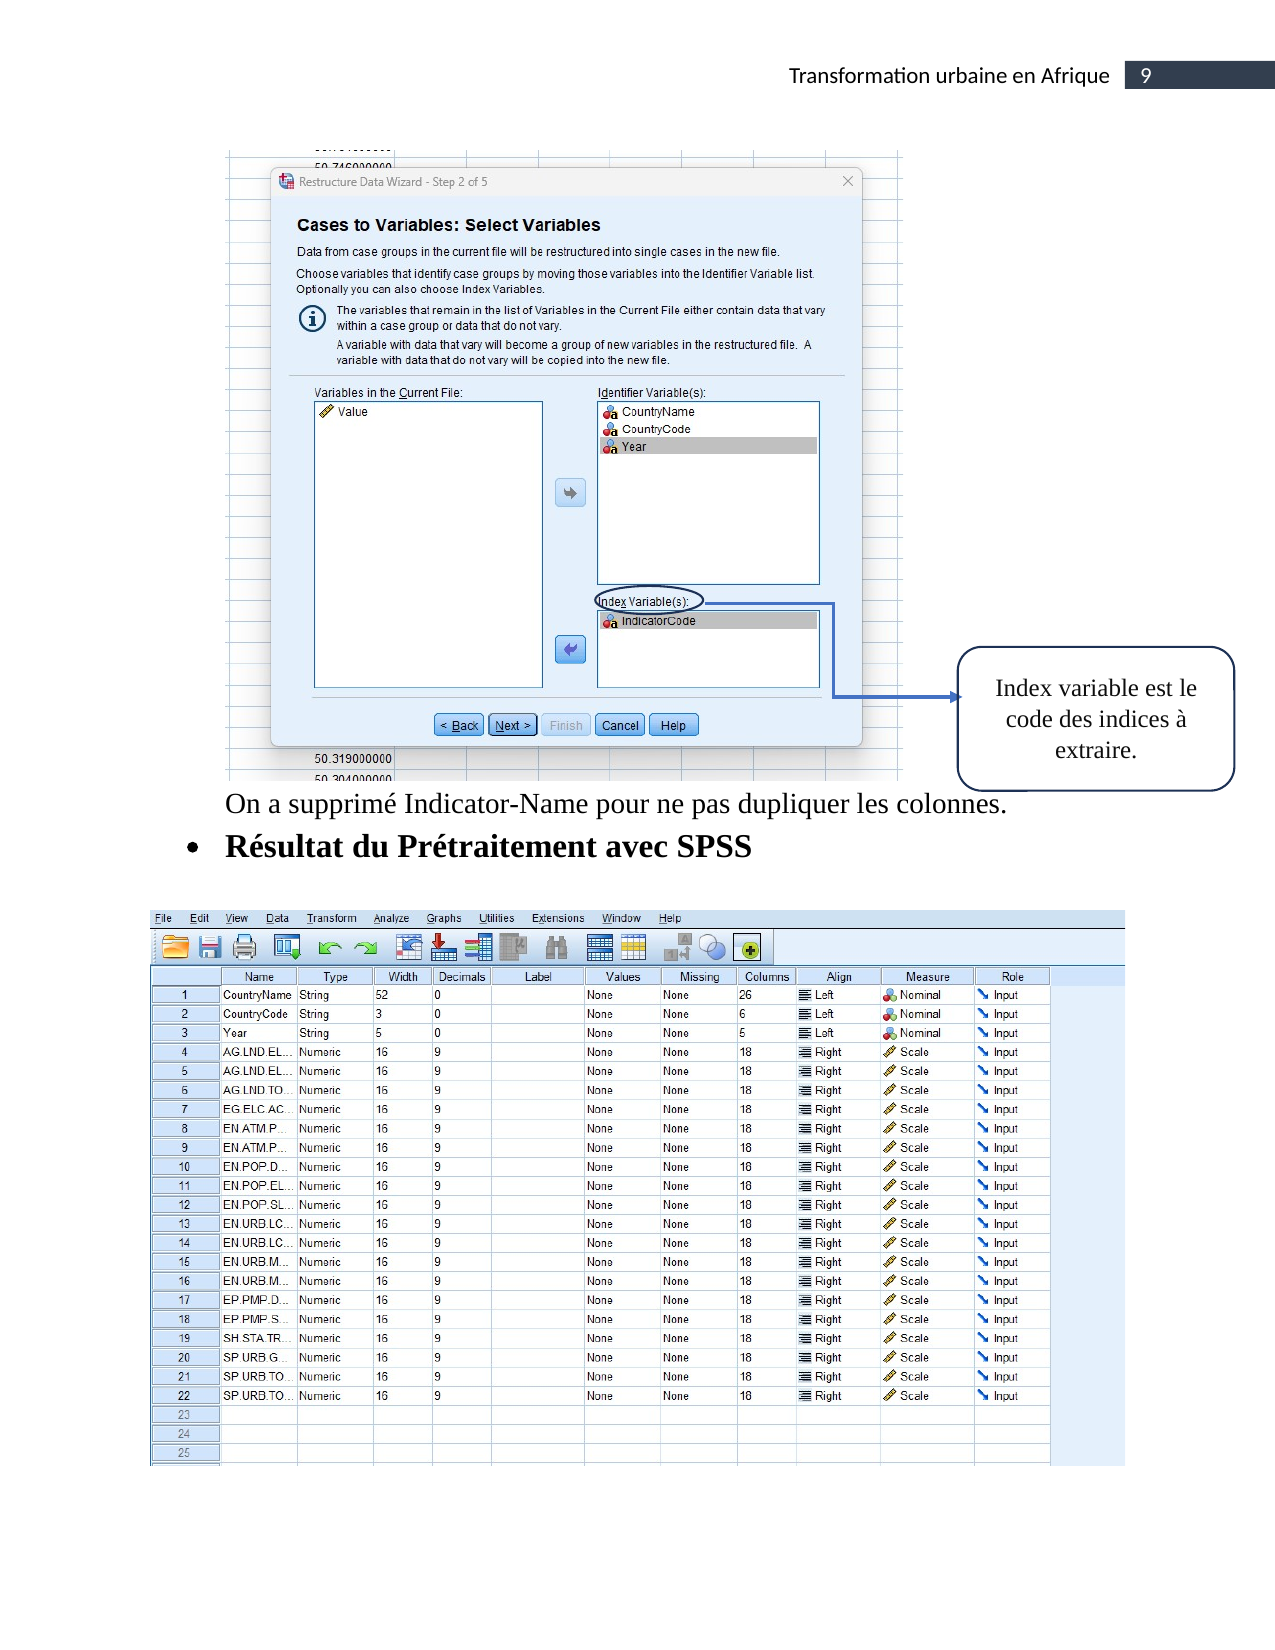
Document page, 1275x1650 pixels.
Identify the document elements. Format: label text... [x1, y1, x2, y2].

picture [225, 150, 904, 781]
subtitle Résultat du Prétraitement avec SPSS [187, 826, 1125, 865]
picture [150, 910, 1125, 1466]
subtitle On a supprimé Indicator-Name pour ne pas dupliquer les colonnes. [225, 787, 1125, 820]
picture [597, 587, 701, 613]
